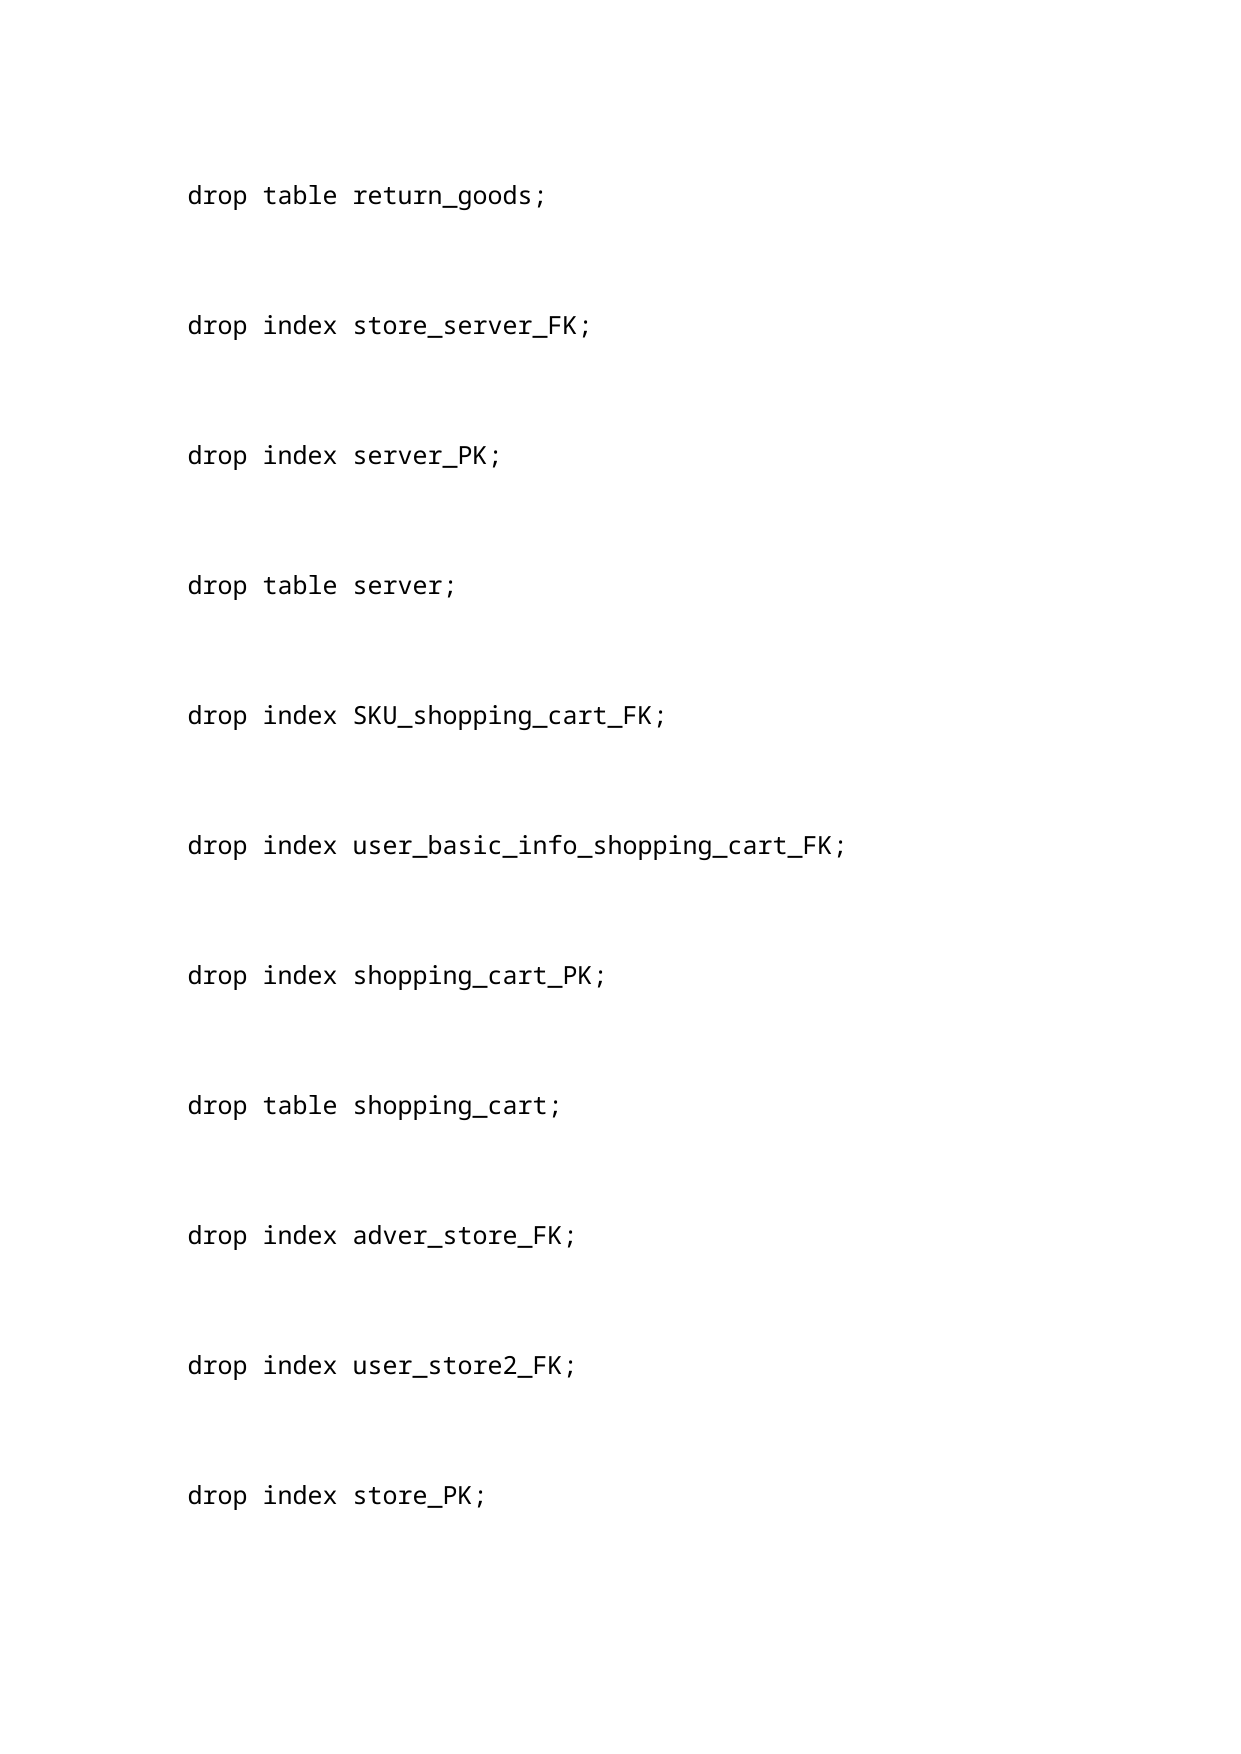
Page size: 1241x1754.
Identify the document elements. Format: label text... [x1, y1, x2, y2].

text drop index store_server_FK; [187, 292, 1053, 357]
text drop index user_basic_info_shopping_cart_FK; [187, 812, 1053, 877]
text drop index store_PK; [187, 1462, 1053, 1527]
text drop index user_store2_FK; [187, 1332, 1053, 1397]
text drop index shopping_cart_PK; [187, 942, 1053, 1007]
text drop index server_PK; [187, 422, 1053, 487]
text drop table server; [187, 552, 1053, 617]
text drop index SKU_shopping_cart_FK; [187, 682, 1053, 747]
text drop table shopping_cart; [187, 1072, 1053, 1137]
text drop table return_goods; [187, 162, 1053, 227]
text drop index adver_store_FK; [187, 1202, 1053, 1267]
